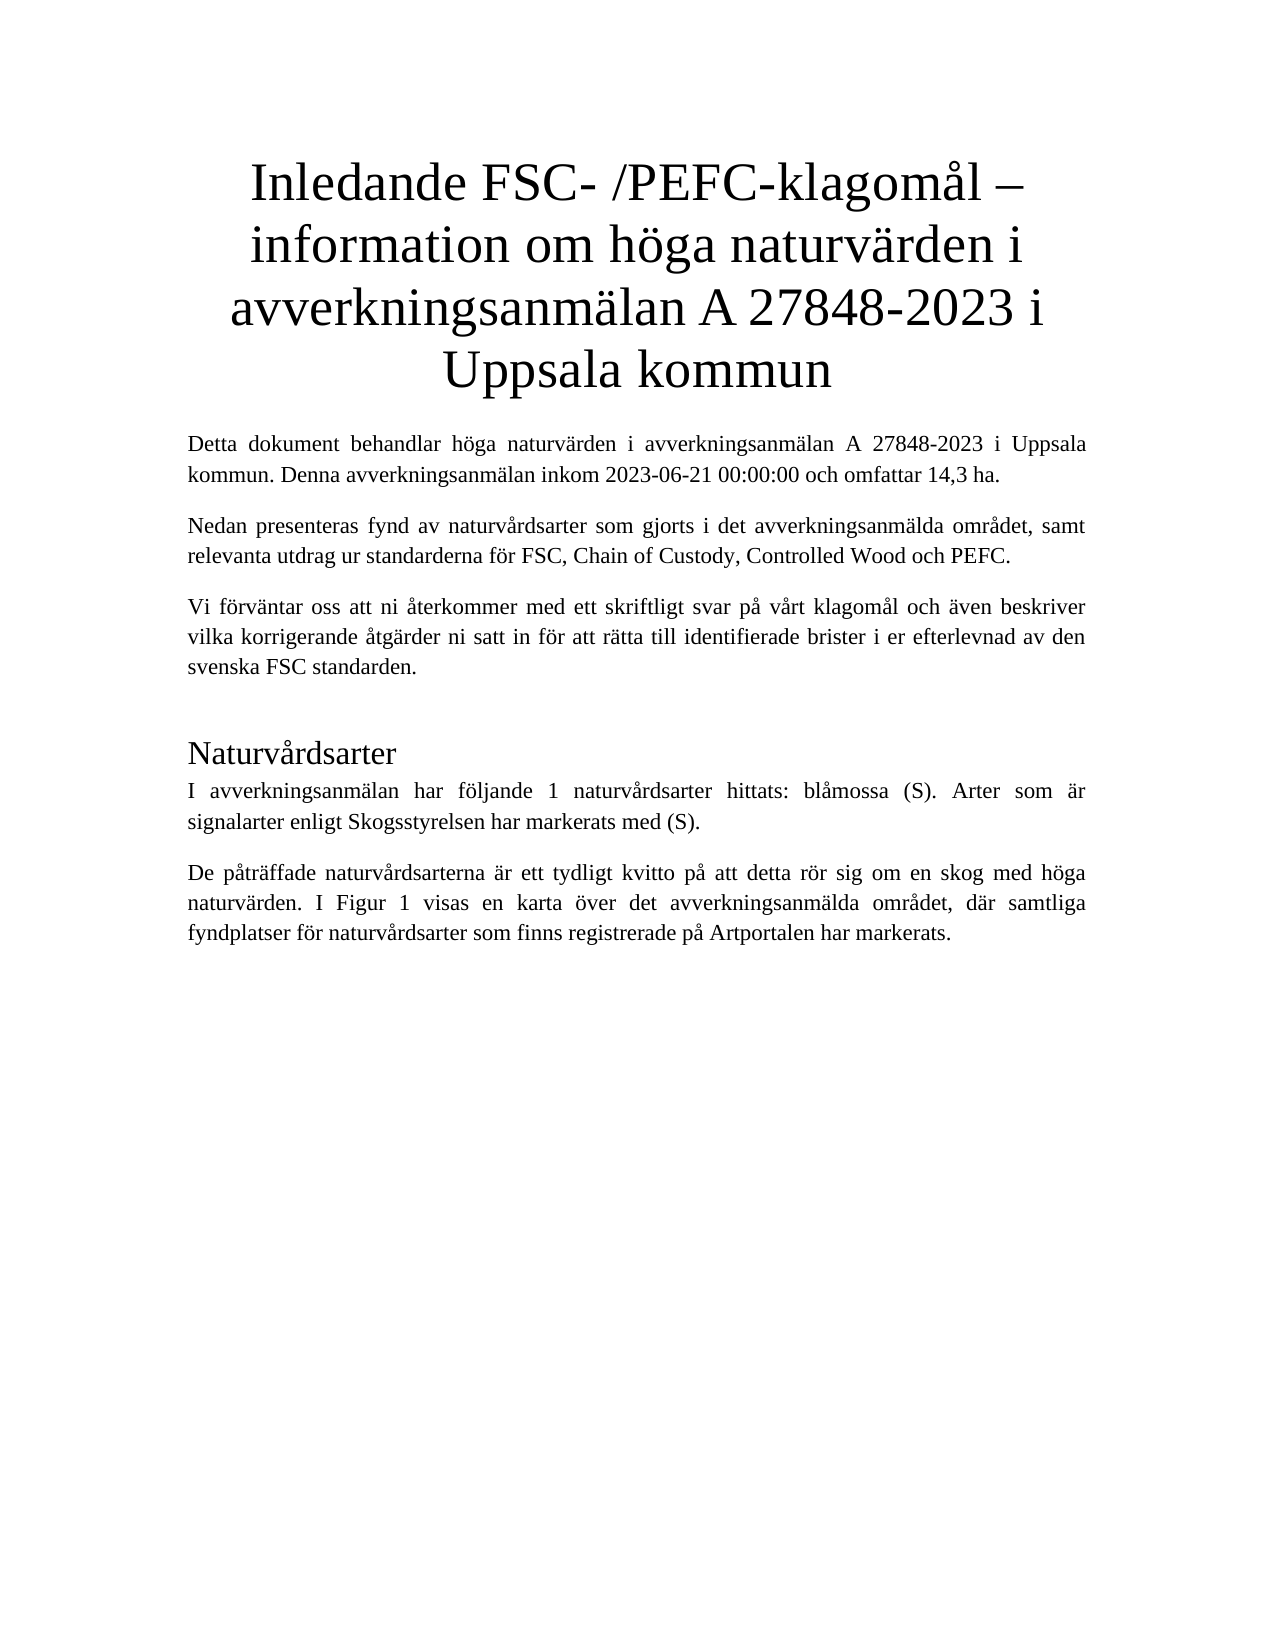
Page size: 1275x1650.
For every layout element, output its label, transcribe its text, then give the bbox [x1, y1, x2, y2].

text Detta dokument behandlar höga naturvärden i avverkningsanmälan A 27848-2023 i Uppsala kommun. Denna avverkningsanmälan inkom 2023-06-21 00:00:00 och omfattar 14,3 ha. [187, 430, 1087, 487]
subtitle Naturvårdsarter [187, 733, 1087, 772]
text I avverkningsanmälan har följande 1 naturvårdsarter hittats: blåmossa (S). Arter som är signalarter enligt Skogsstyrelsen har markerats med (S). [187, 778, 1087, 834]
text De påträffade naturvårdsarterna är ett tydligt kvitto på att detta rör sig om en skog med höga naturvärden. I Figur 1 visas en karta över det avverkningsanmälda området, där samtliga fyndplatser för naturvårdsarter som finns registrerade på Artportalen har markerats. [187, 859, 1087, 946]
text Vi förväntar oss att ni återkommer med ett skriftligt svar på vårt klagomål och även beskriver vilka korrigerande åtgärder ni satt in för att rätta till identifierade brister i er efterlevnad av den svenska FSC standarden. [187, 593, 1087, 680]
title Inledande FSC- /PEFC-klagomål – information om höga naturvärden i avverkningsanmälan A 27848-2023 i Uppsala kommun [187, 150, 1087, 399]
text Nedan presenteras fynd av naturvårdsarter som gjorts i det avverkningsanmälda området, samt relevanta utdrag ur standarderna för FSC, Chain of Custody, Controlled Wood och PEFC. [187, 512, 1087, 568]
